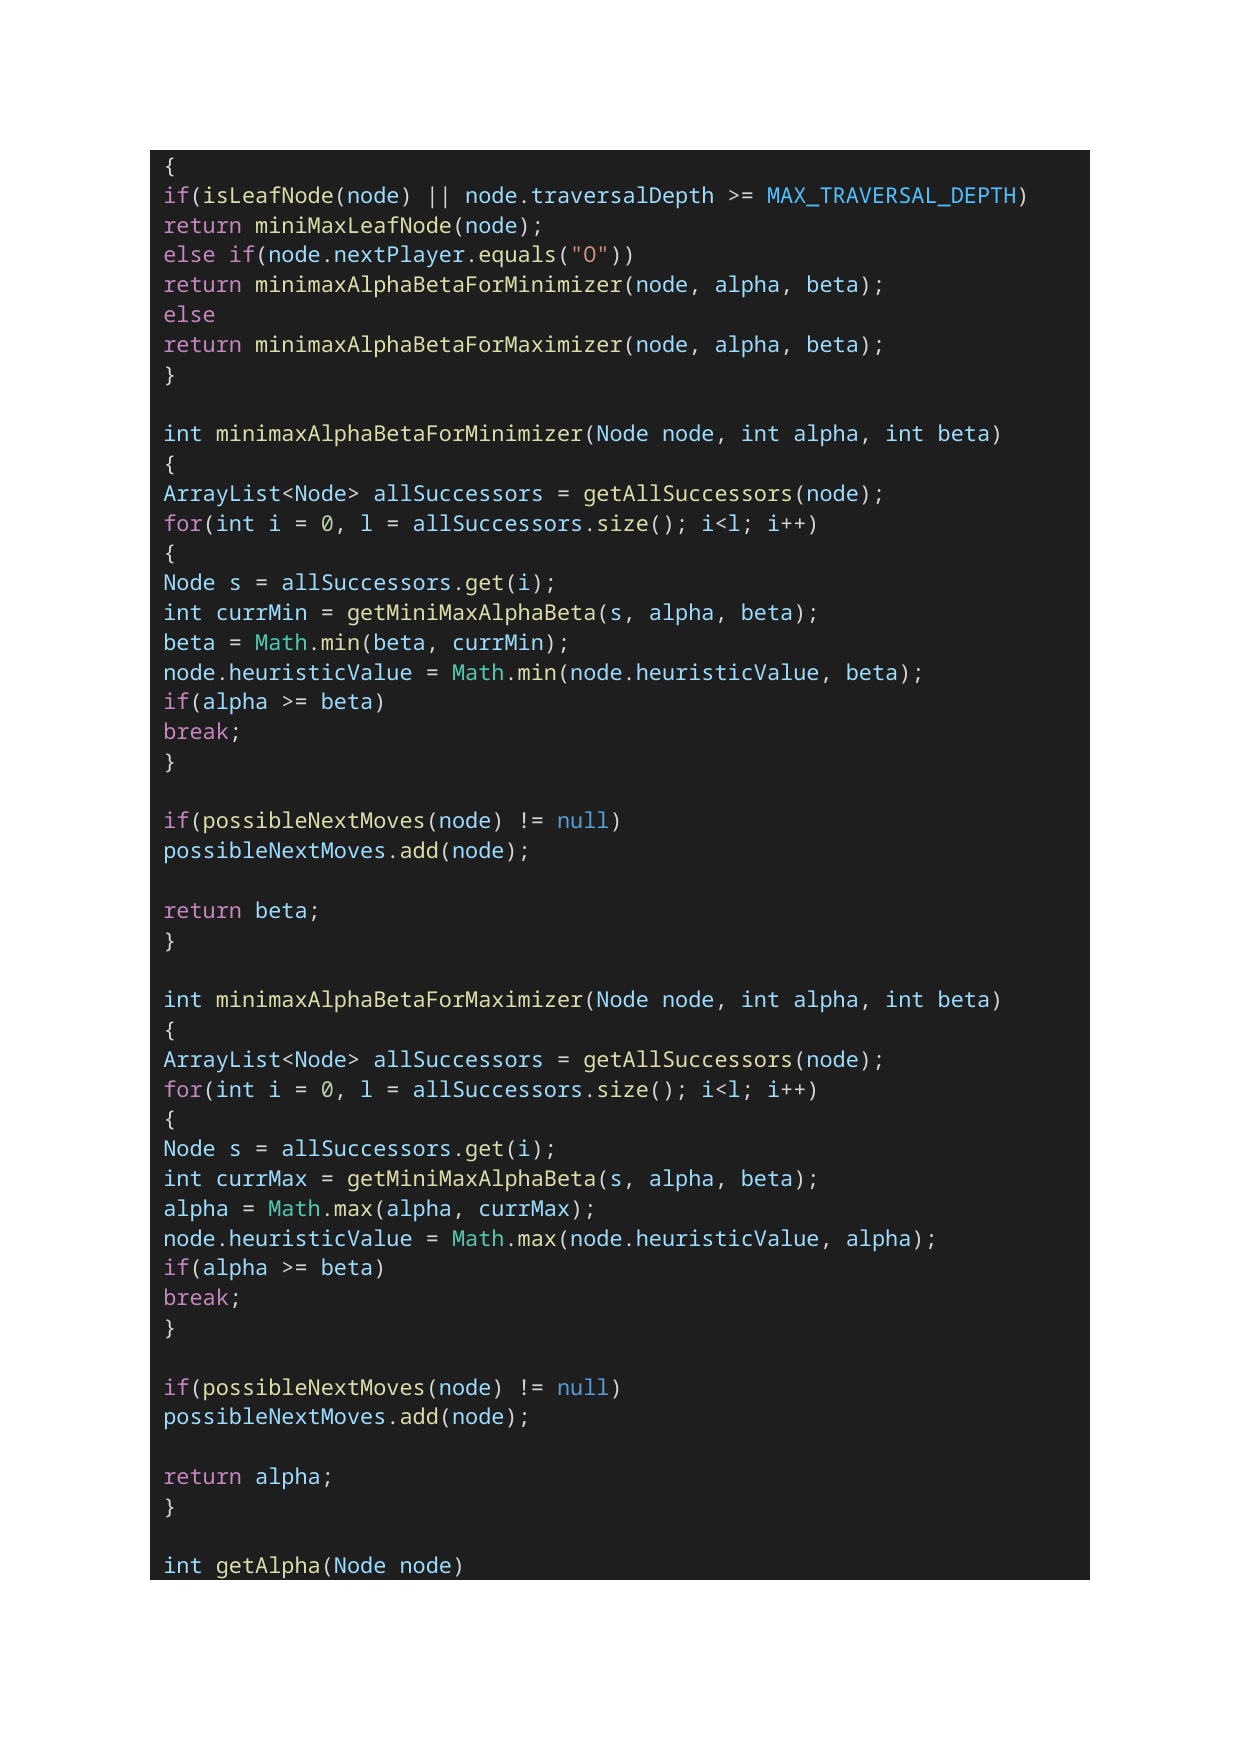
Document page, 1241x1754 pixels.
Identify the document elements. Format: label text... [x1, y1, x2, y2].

text else if(node.nextPlayer.equals("O")) [150, 239, 1090, 269]
text alpha = Math.max(alpha, currMax); [150, 1193, 1090, 1222]
text ArrayList<Node> allSuccessors = getAllSuccessors(node); [150, 1044, 1090, 1073]
text if(possibleNextMoves(node) != null) [150, 805, 1090, 835]
text { [150, 150, 1090, 180]
text int minimaxAlphaBetaForMaximizer(Node node, int alpha, int beta) [150, 984, 1090, 1014]
text return minimaxAlphaBetaForMinimizer(node, alpha, beta); [150, 269, 1090, 299]
text Node s = allSuccessors.get(i); [150, 567, 1090, 597]
text } [150, 924, 1090, 954]
text for(int i = 0, l = allSuccessors.size(); i<l; i++) [150, 507, 1090, 537]
text { [150, 448, 1090, 478]
text else [150, 299, 1090, 329]
text } [150, 1312, 1090, 1342]
text } [150, 1491, 1090, 1520]
text if(possibleNextMoves(node) != null) [150, 1371, 1090, 1401]
text int currMax = getMiniMaxAlphaBeta(s, alpha, beta); [150, 1163, 1090, 1193]
text { [150, 537, 1090, 567]
text { [150, 1014, 1090, 1044]
text possibleNextMoves.add(node); [150, 1401, 1090, 1431]
text int minimaxAlphaBetaForMinimizer(Node node, int alpha, int beta) [150, 418, 1090, 448]
text Node s = allSuccessors.get(i); [150, 1133, 1090, 1163]
text if(isLeafNode(node) || node.traversalDepth >= MAX_TRAVERSAL_DEPTH) [150, 180, 1090, 209]
text ArrayList<Node> allSuccessors = getAllSuccessors(node); [150, 478, 1090, 507]
text if(alpha >= beta) [150, 686, 1090, 716]
text } [150, 358, 1090, 388]
text if(alpha >= beta) [150, 1252, 1090, 1282]
text node.heuristicValue = Math.min(node.heuristicValue, beta); [150, 656, 1090, 686]
text return alpha; [150, 1461, 1090, 1491]
text return miniMaxLeafNode(node); [150, 209, 1090, 239]
text for(int i = 0, l = allSuccessors.size(); i<l; i++) [150, 1073, 1090, 1103]
text int getAlpha(Node node) [150, 1550, 1090, 1580]
text possibleNextMoves.add(node); [150, 835, 1090, 865]
text node.heuristicValue = Math.max(node.heuristicValue, alpha); [150, 1222, 1090, 1252]
text break; [150, 1282, 1090, 1312]
text break; [150, 716, 1090, 746]
text { [150, 1103, 1090, 1133]
text } [150, 746, 1090, 776]
text return beta; [150, 895, 1090, 924]
text return minimaxAlphaBetaForMaximizer(node, alpha, beta); [150, 329, 1090, 358]
text int currMin = getMiniMaxAlphaBeta(s, alpha, beta); [150, 597, 1090, 627]
text beta = Math.min(beta, currMin); [150, 627, 1090, 656]
